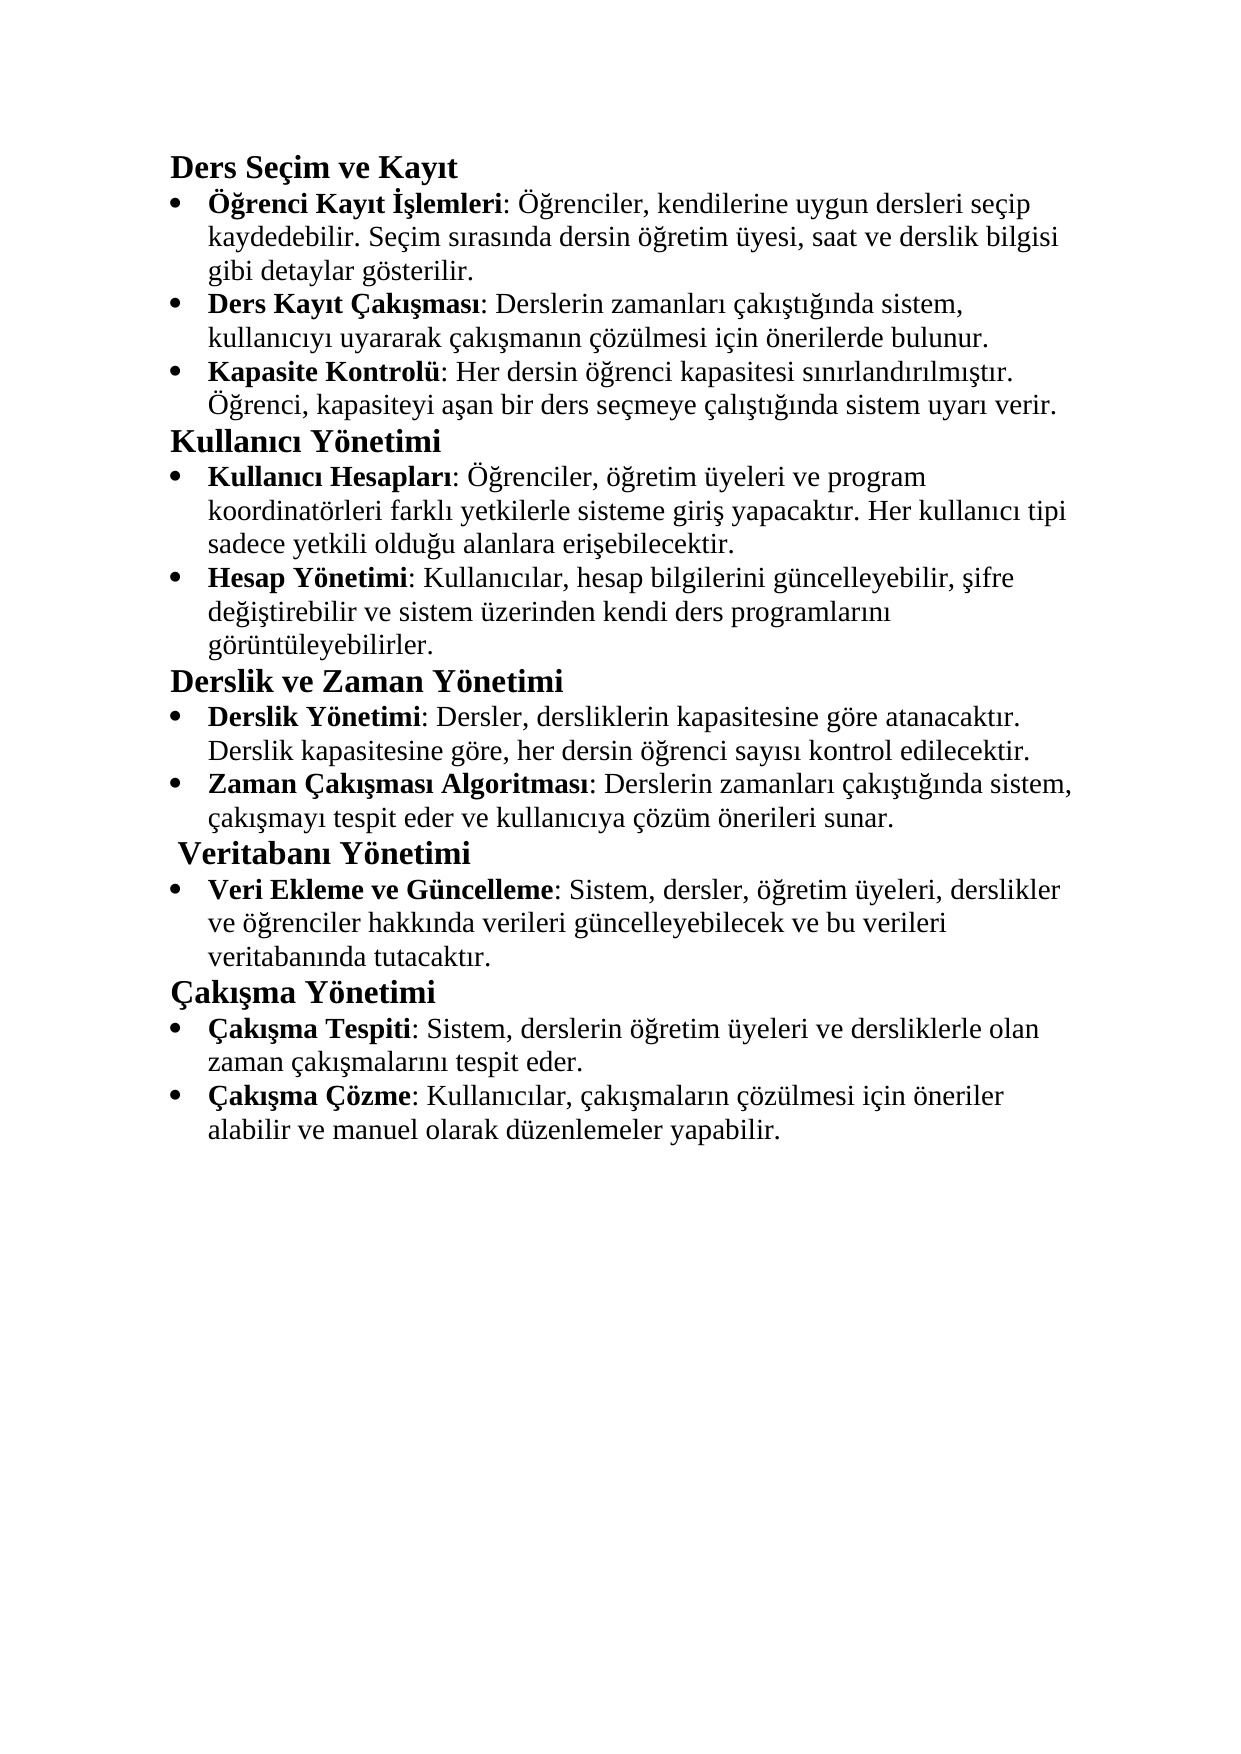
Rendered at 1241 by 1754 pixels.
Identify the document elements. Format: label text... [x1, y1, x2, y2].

text Kullanıcı Yönetimi [170, 421, 1093, 459]
text Çakışma Yönetimi [170, 973, 1093, 1011]
list Öğrenci Kayıt İşlemleri: Öğrenciler, kendilerine uygun dersleri seçip kaydedebilir. Seçim sırasında dersin öğretim üyesi, saat ve derslik bilgisi gibi detaylar gösterilir. [170, 186, 1093, 287]
list Veri Ekleme ve Güncelleme: Sistem, dersler, öğretim üyeleri, derslikler ve öğrenciler hakkında verileri güncelleyebilecek ve bu verileri veritabanında tutacaktır. [170, 872, 1093, 973]
list Hesap Yönetimi: Kullanıcılar, hesap bilgilerini güncelleyebilir, şifre değiştirebilir ve sistem üzerinden kendi ders programlarını görüntüleyebilirler. [170, 560, 1093, 661]
text Derslik ve Zaman Yönetimi [170, 661, 1093, 699]
list Ders Kayıt Çakışması: Derslerin zamanları çakıştığında sistem, kullanıcıyı uyararak çakışmanın çözülmesi için önerilerde bulunur. [170, 287, 1093, 354]
list Kapasite Kontrolü: Her dersin öğrenci kapasitesi sınırlandırılmıştır. Öğrenci, kapasiteyi aşan bir ders seçmeye çalıştığında sistem uyarı verir. [170, 354, 1093, 421]
text Ders Seçim ve Kayıt [170, 148, 1093, 186]
list Çakışma Tespiti: Sistem, derslerin öğretim üyeleri ve dersliklerle olan zaman çakışmalarını tespit eder. [170, 1011, 1093, 1078]
list Çakışma Çözme: Kullanıcılar, çakışmaların çözülmesi için öneriler alabilir ve manuel olarak düzenlemeler yapabilir. [170, 1078, 1093, 1145]
list Derslik Yönetimi: Dersler, dersliklerin kapasitesine göre atanacaktır. Derslik kapasitesine göre, her dersin öğrenci sayısı kontrol edilecektir. [170, 699, 1093, 766]
list Kullanıcı Hesapları: Öğrenciler, öğretim üyeleri ve program koordinatörleri farklı yetkilerle sisteme giriş yapacaktır. Her kullanıcı tipi sadece yetkili olduğu alanlara erişebilecektir. [170, 459, 1093, 560]
list Zaman Çakışması Algoritması: Derslerin zamanları çakıştığında sistem, çakışmayı tespit eder ve kullanıcıya çözüm önerileri sunar. [170, 766, 1093, 833]
text Veritabanı Yönetimi [170, 833, 1093, 872]
